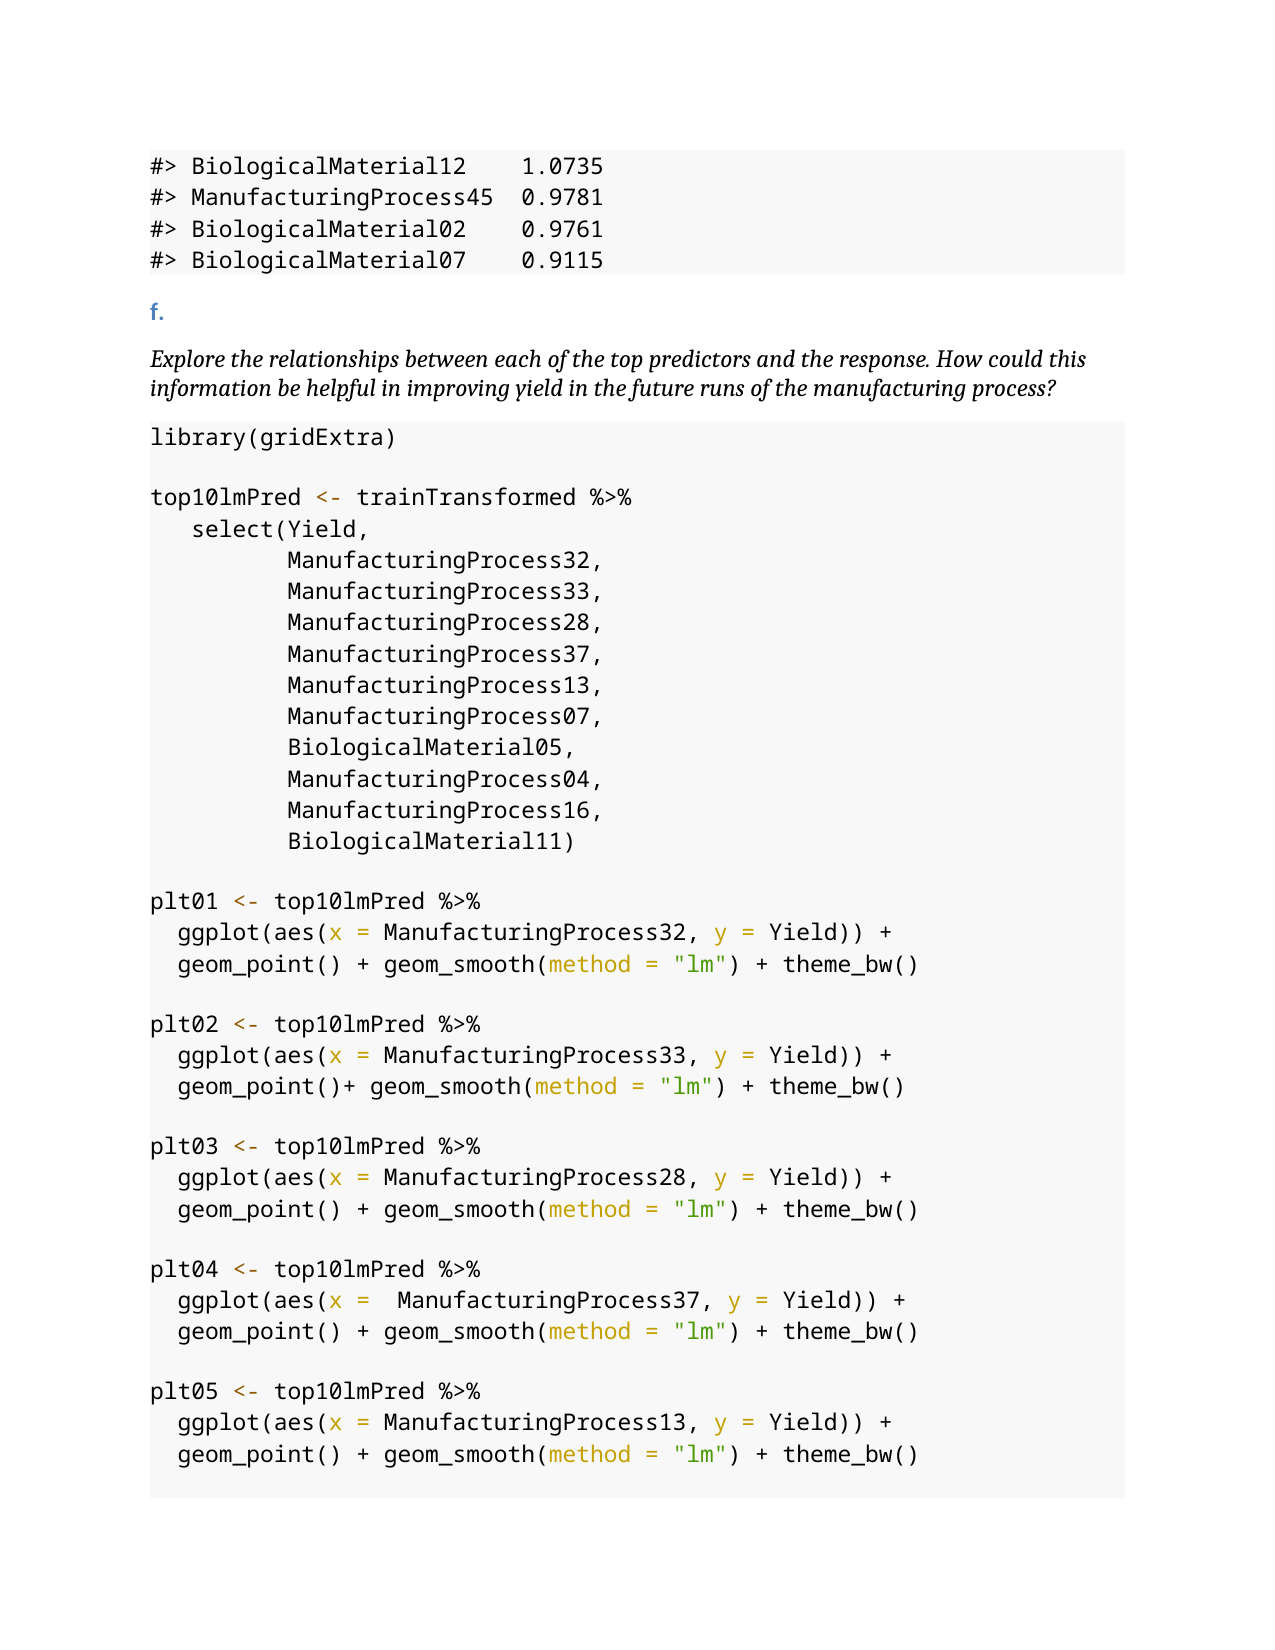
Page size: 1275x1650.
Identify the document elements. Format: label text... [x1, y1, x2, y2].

subtitle f. [150, 296, 1125, 326]
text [150, 150, 1125, 275]
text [150, 421, 1125, 1498]
text Explore the relationships between each of the top predictors and the response. How could this information be helpful in improving yield in the future runs of the manufacturing process? [150, 345, 1125, 403]
